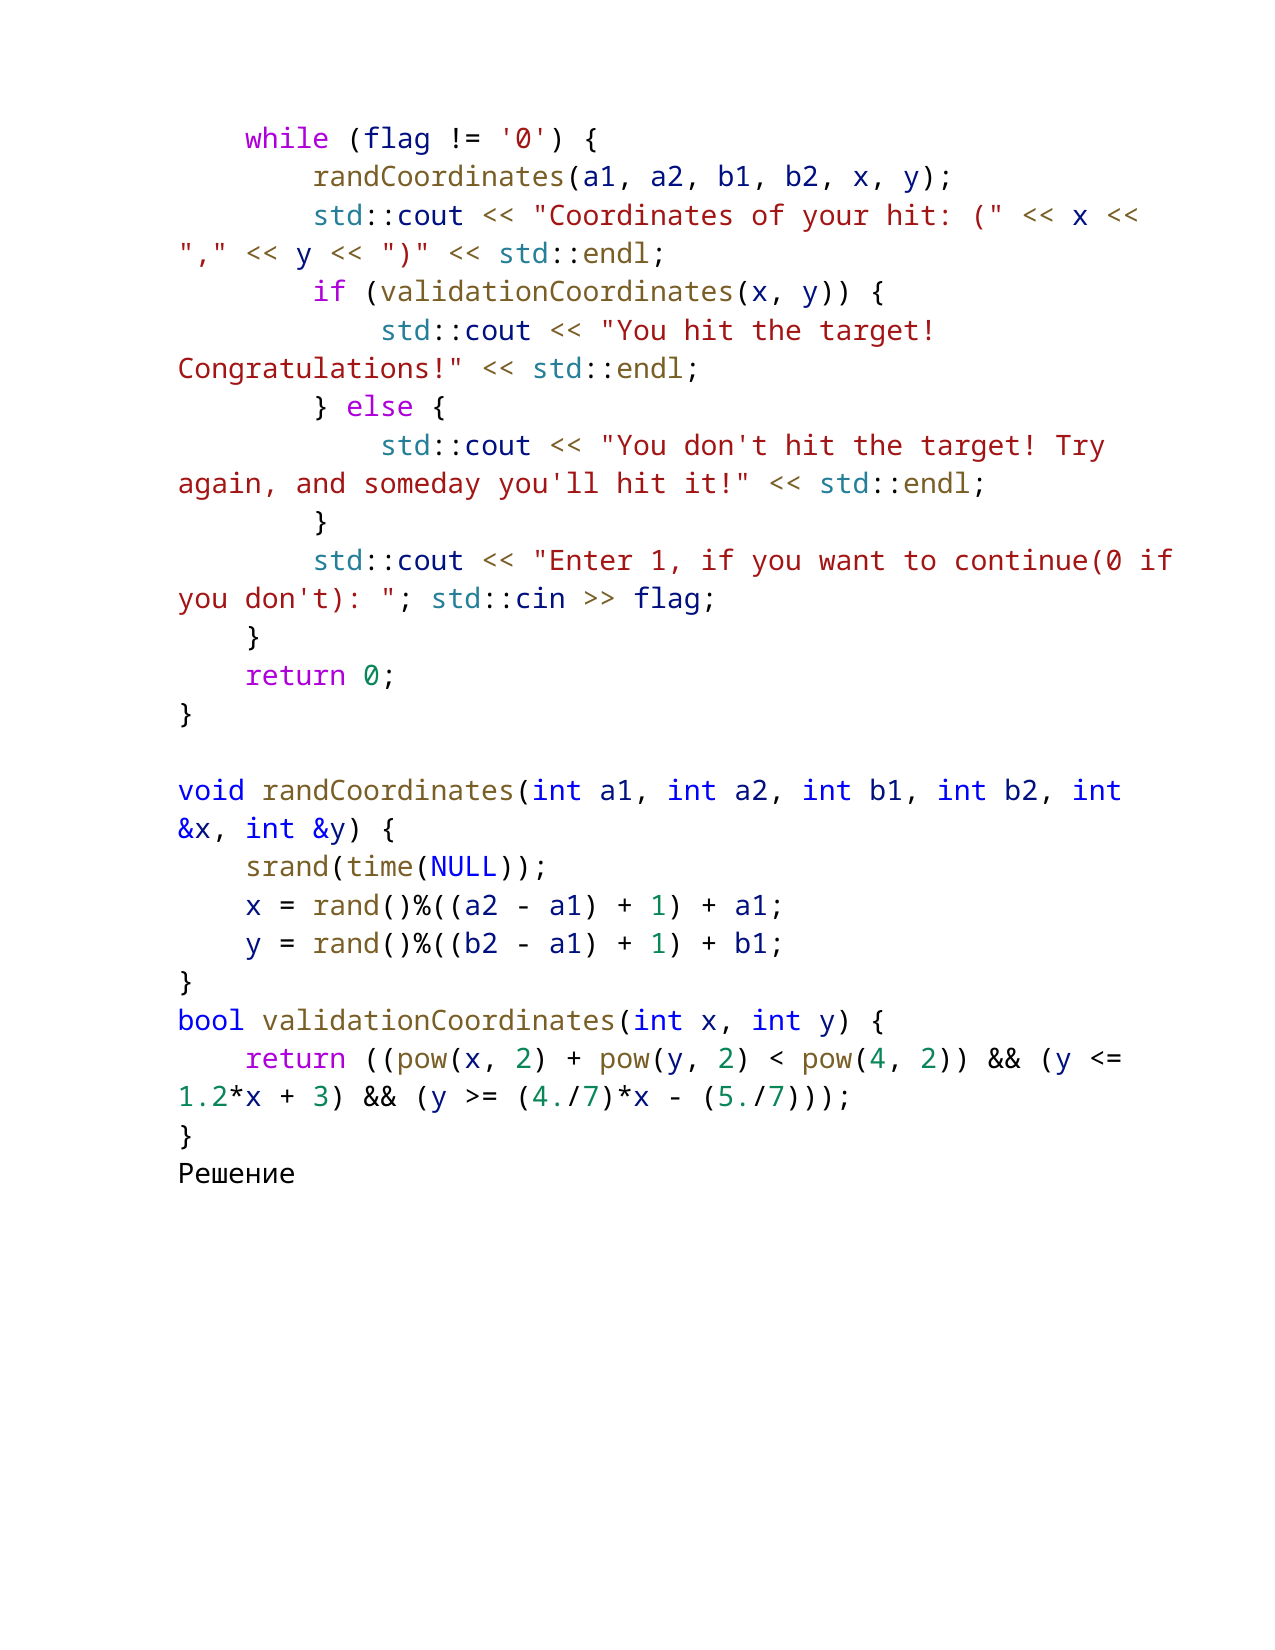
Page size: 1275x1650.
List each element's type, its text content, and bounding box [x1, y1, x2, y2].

text std::cout << "You don't hit the target! Try again, and someday you'll hit it!" << std::endl; [177, 425, 1186, 501]
text Решение [177, 1153, 1186, 1191]
text x = rand()%((a2 - a1) + 1) + a1; [177, 885, 1186, 923]
text y = rand()%((b2 - a1) + 1) + b1; [177, 923, 1186, 961]
text std::cout << "You hit the target! Congratulations!" << std::endl; [177, 310, 1186, 386]
text randCoordinates(a1, a2, b1, b2, x, y); [177, 156, 1186, 195]
text std::cout << "Coordinates of your hit: (" << x << "," << y << ")" << std::endl; [177, 195, 1186, 271]
text bool validationCoordinates(int x, int y) { [177, 1000, 1186, 1038]
text if (validationCoordinates(x, y)) { [177, 271, 1186, 310]
text } [177, 616, 1186, 655]
text } [177, 501, 1186, 540]
text } [177, 693, 1186, 731]
text std::cout << "Enter 1, if you want to continue(0 if you don't): "; std::cin >> flag; [177, 540, 1186, 616]
text } [177, 961, 1186, 1000]
text while (flag != '0') { [177, 118, 1186, 156]
text } [177, 1115, 1186, 1153]
text void randCoordinates(int a1, int a2, int b1, int b2, int &x, int &y) { [177, 770, 1186, 846]
text return ((pow(x, 2) + pow(y, 2) < pow(4, 2)) && (y <= 1.2*x + 3) && (y >= (4./7)*x - (5./7))); [177, 1038, 1186, 1115]
text srand(time(NULL)); [177, 846, 1186, 885]
text return 0; [177, 655, 1186, 693]
text } else { [177, 386, 1186, 425]
